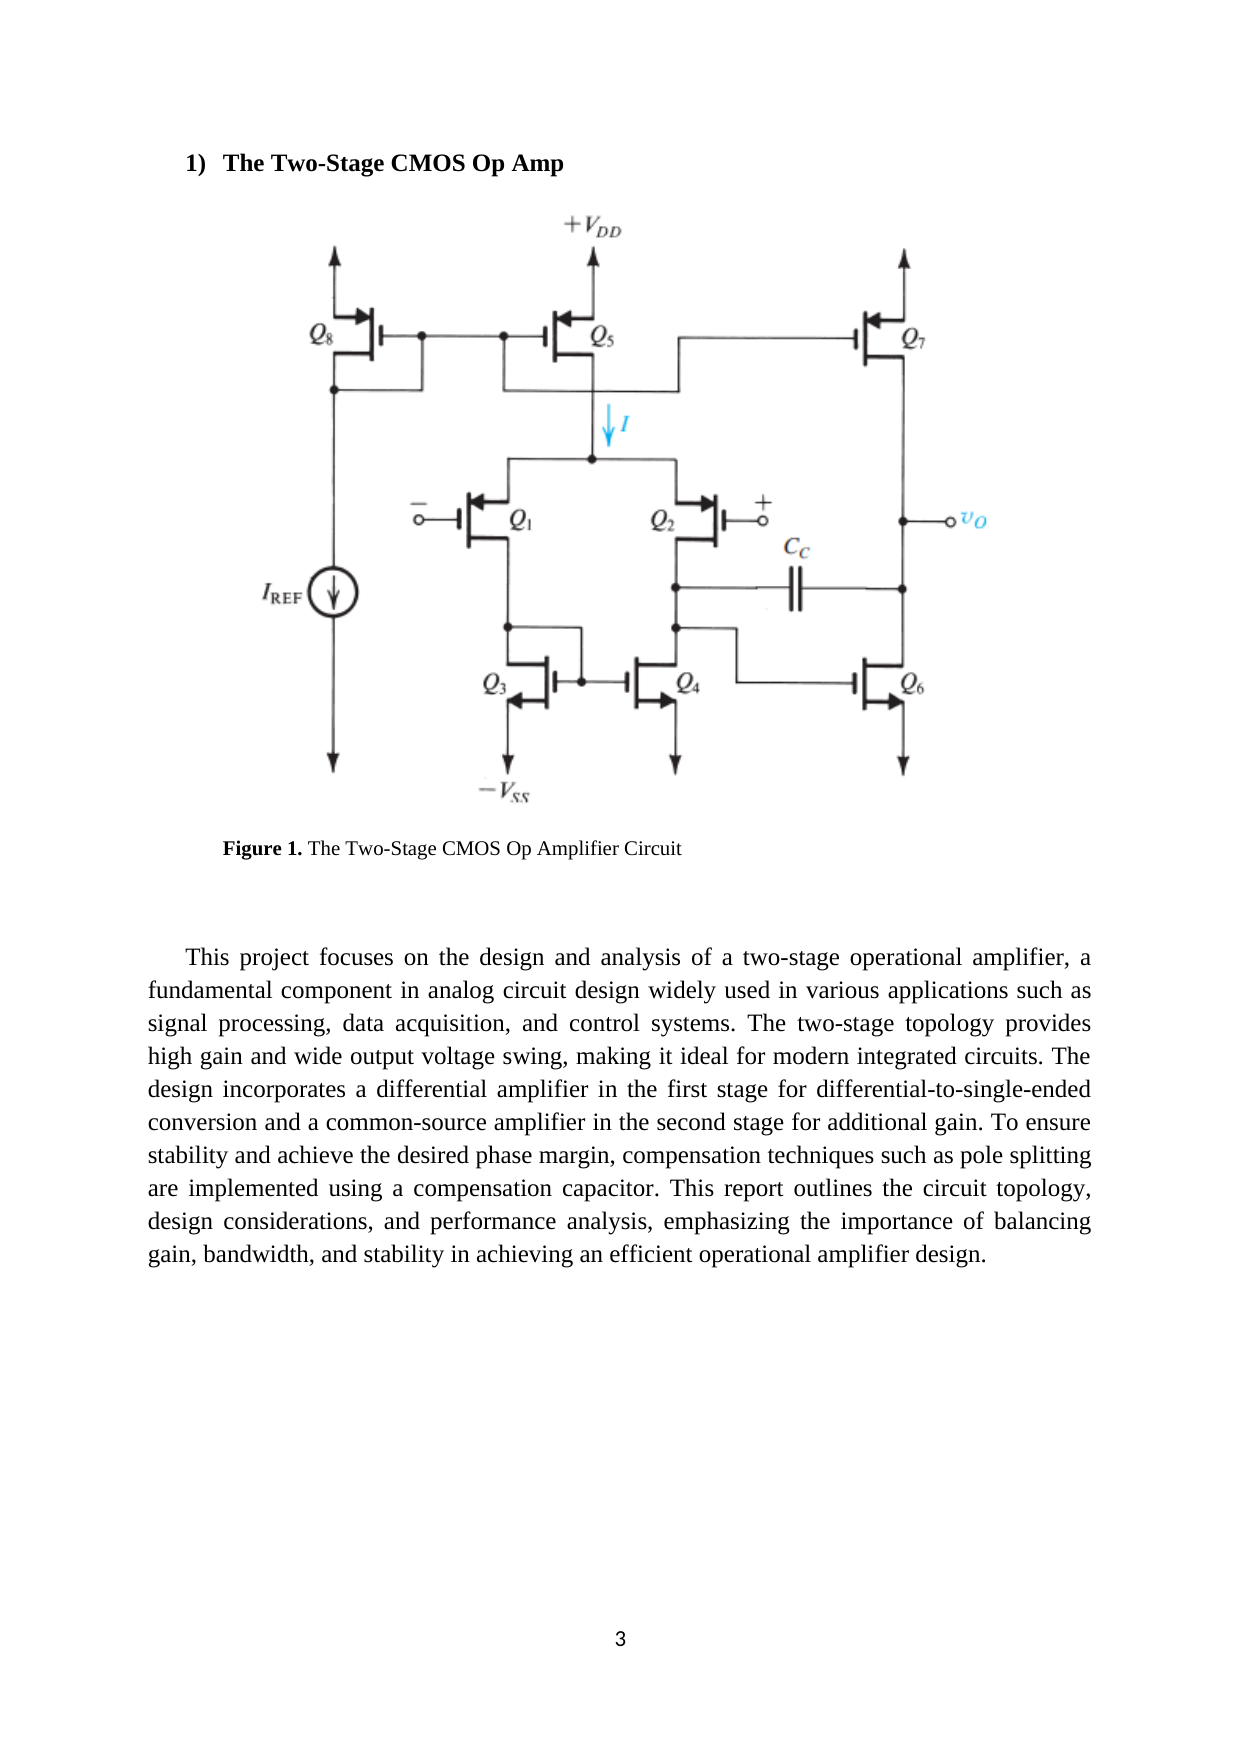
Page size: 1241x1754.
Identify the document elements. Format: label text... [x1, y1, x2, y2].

picture [238, 197, 1002, 815]
list Figure 1. The Two-Stage CMOS Op Amplifier Circuit [223, 835, 1093, 859]
list The Two-Stage CMOS Op Amp [185, 148, 1093, 176]
text This project focuses on the design and analysis of a two-stage operational amplifier, a fundamental component in analog circuit design widely used in various applications such as signal processing, data acquisition, and control systems. The two-stage topology provides high gain and wide output voltage swing, making it ideal for modern integrated circuits. The design incorporates a differential amplifier in the first stage for differential-to-single-ended conversion and a common-source amplifier in the second stage for additional gain. To ensure stability and achieve the desired phase margin, compensation techniques such as pole splitting are implemented using a compensation capacitor. This report outlines the circuit topology, design considerations, and performance analysis, emphasizing the importance of balancing gain, bandwidth, and stability in achieving an efficient operational amplifier design. [148, 942, 1093, 1268]
